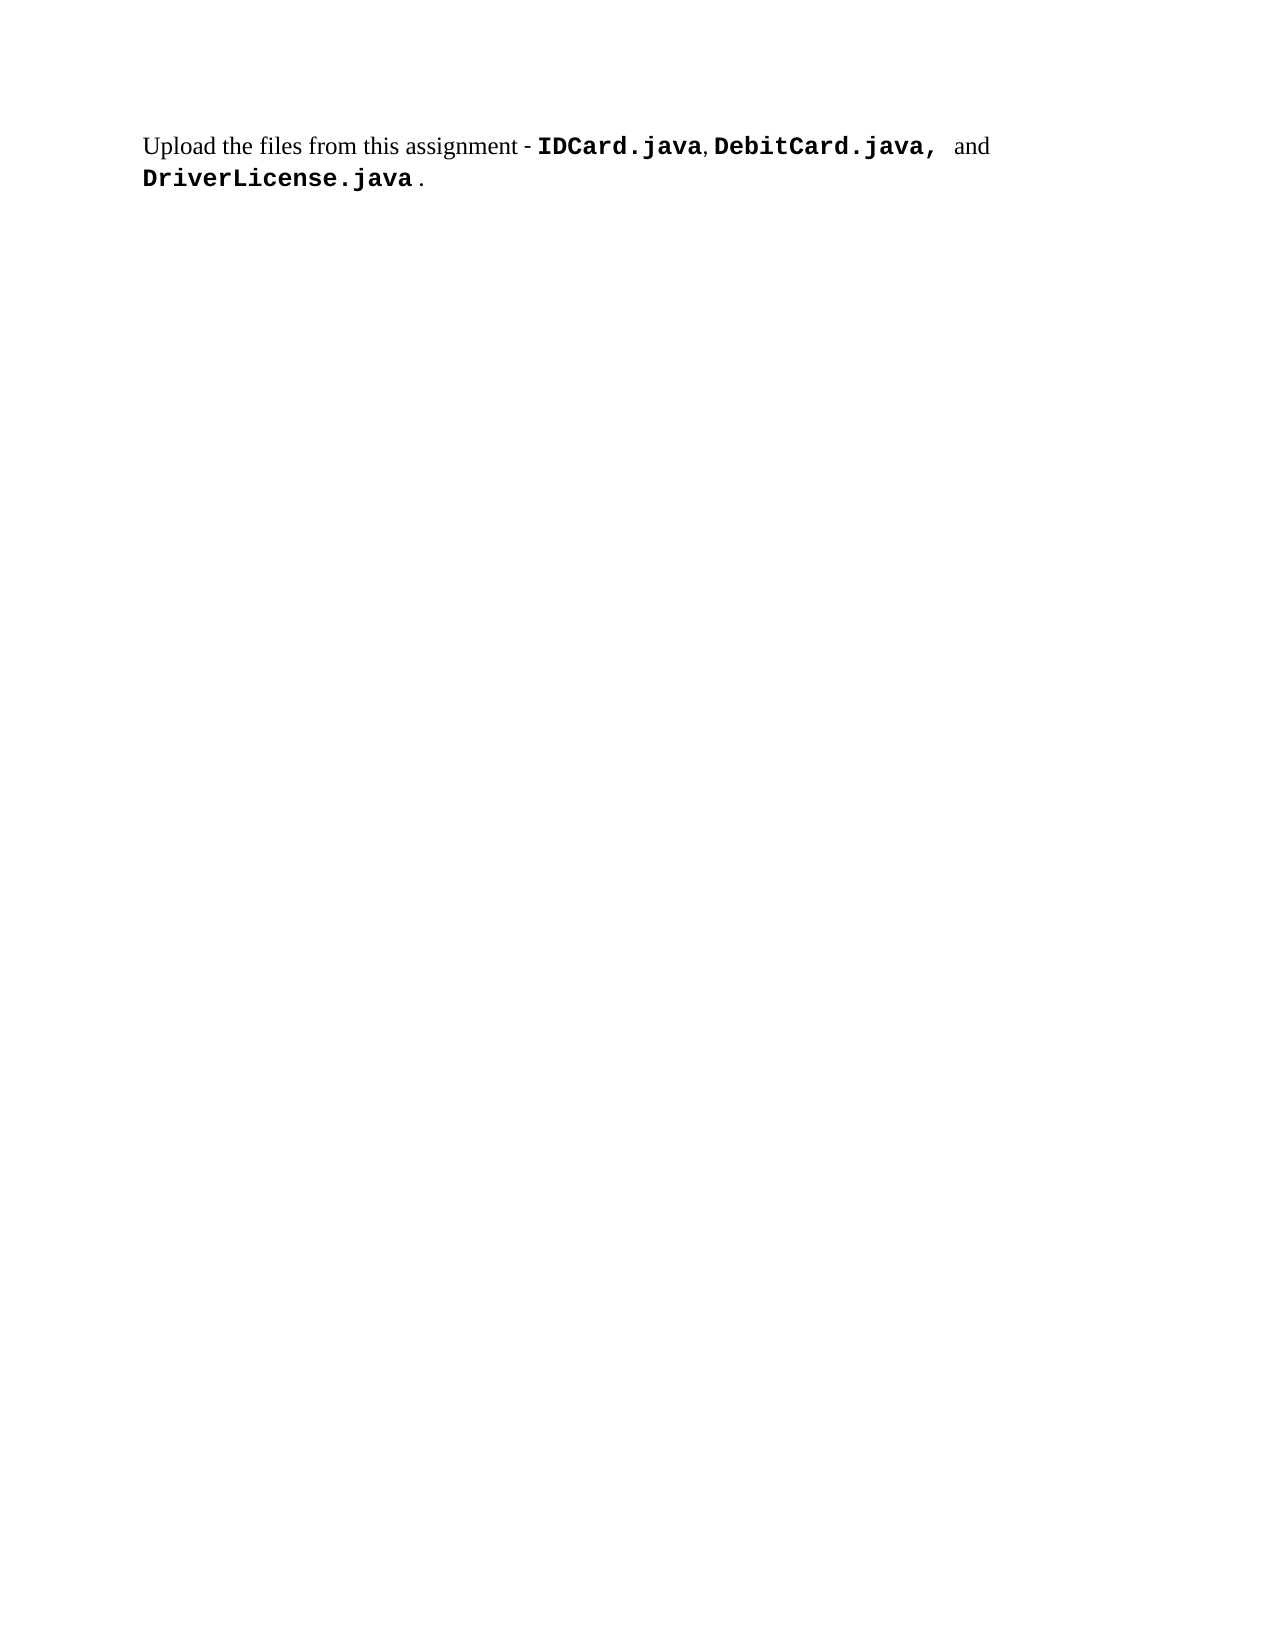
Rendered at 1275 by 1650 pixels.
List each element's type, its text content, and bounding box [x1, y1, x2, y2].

text Upload the files from this assignment - IDCard.java, DebitCard.java, and DriverLicense.java . [142, 130, 1170, 194]
